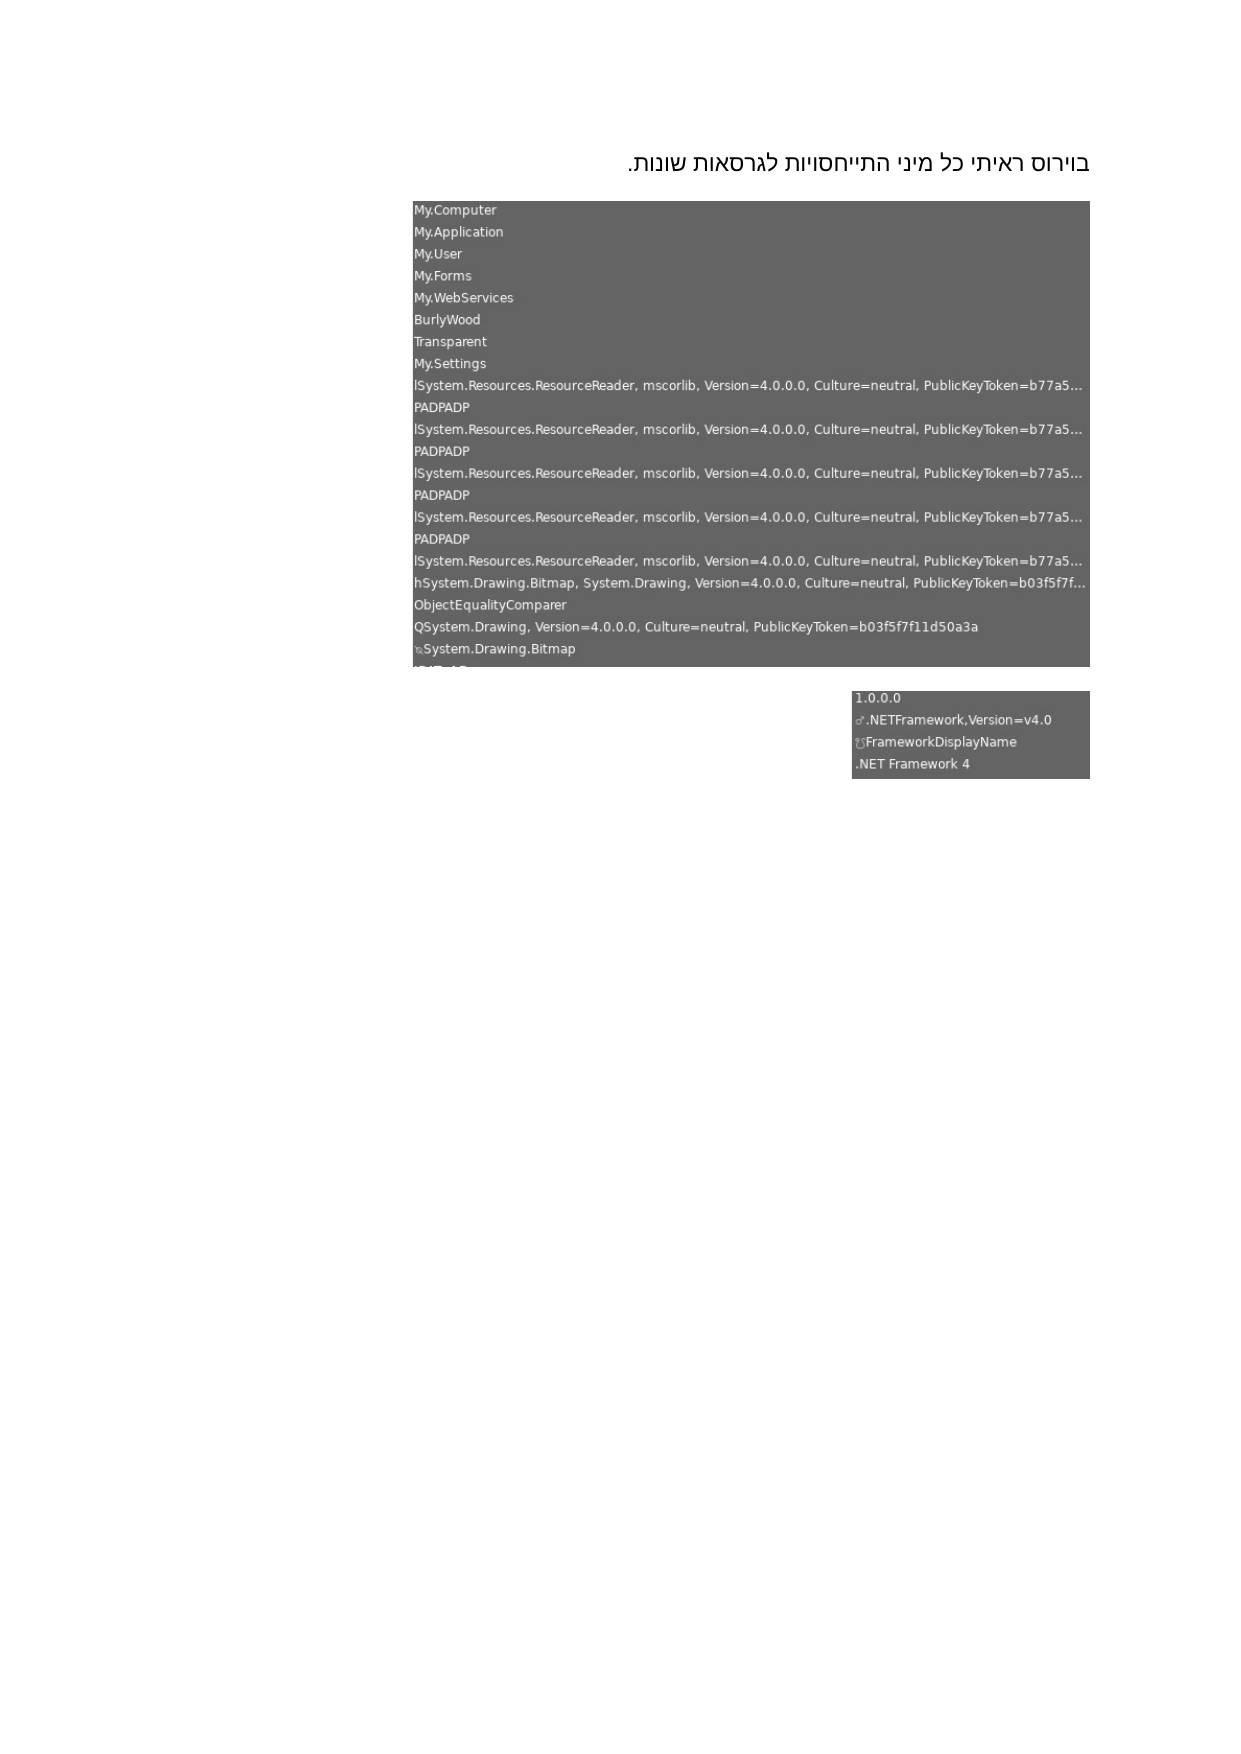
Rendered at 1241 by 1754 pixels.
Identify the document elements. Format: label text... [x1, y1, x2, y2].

text בוירוס ראיתי כל מיני התייחסויות לגרסאות שונות. [150, 150, 1090, 176]
picture [412, 201, 1090, 667]
picture [851, 691, 1090, 779]
